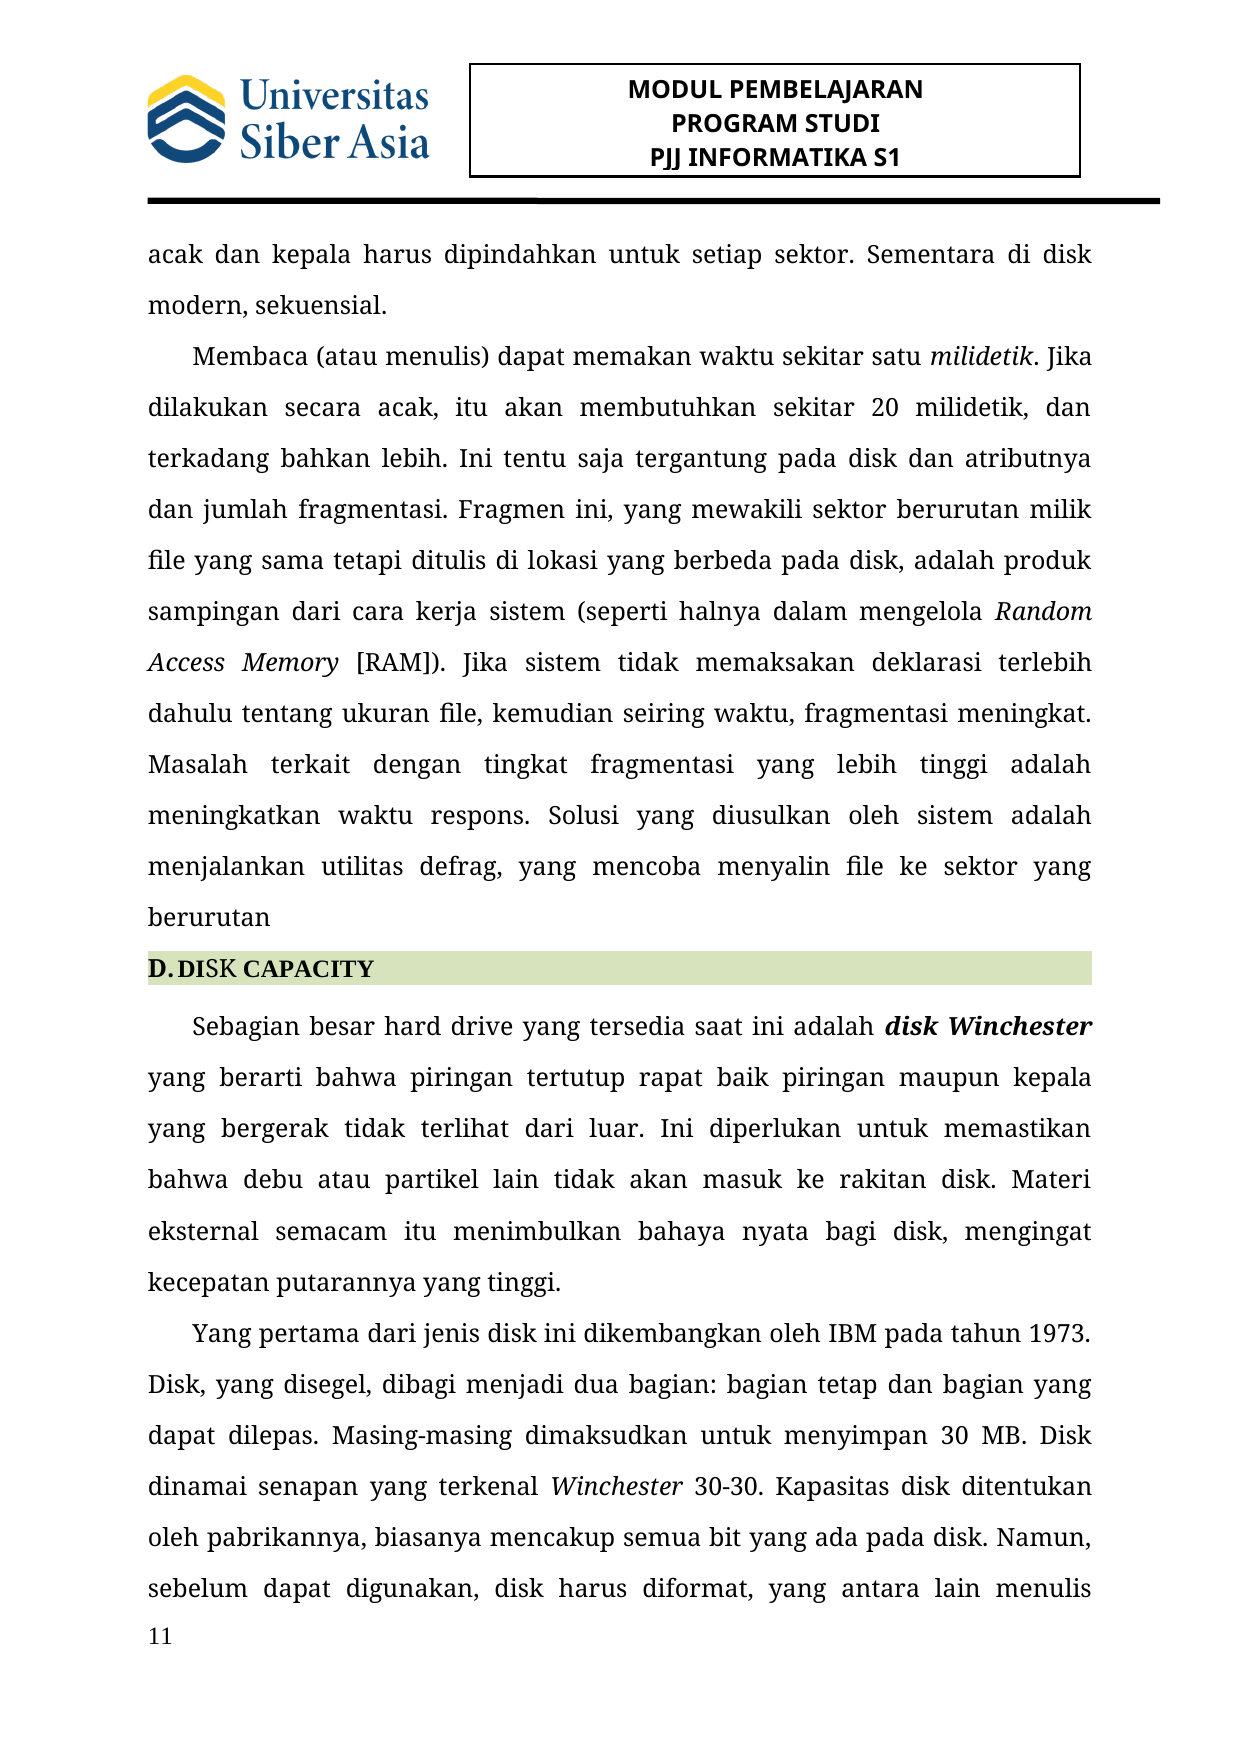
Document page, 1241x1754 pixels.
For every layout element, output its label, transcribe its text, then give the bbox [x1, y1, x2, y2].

picture [147, 75, 430, 163]
list DISK CAPACITY [148, 951, 1092, 985]
text Sebagian besar hard drive yang tersedia saat ini adalah disk Winchester yang berarti bahwa piringan tertutup rapat baik piringan maupun kepala yang bergerak tidak terlihat dari luar. Ini diperlukan untuk memastikan bahwa debu atau partikel lain tidak akan masuk ke rakitan disk. Materi eksternal semacam itu menimbulkan bahaya nyata bagi disk, mengingat kecepatan putarannya yang tinggi. [148, 1009, 1092, 1298]
text Membaca (atau menulis) dapat memakan waktu sekitar satu milidetik. Jika dilakukan secara acak, itu akan membutuhkan sekitar 20 milidetik, dan terkadang bahkan lebih. Ini tentu saja tergantung pada disk dan atributnya dan jumlah fragmentasi. Fragmen ini, yang mewakili sektor berurutan milik file yang sama tetapi ditulis di lokasi yang berbeda pada disk, adalah produk sampingan dari cara kerja sistem (seperti halnya dalam mengelola Random Access Memory [RAM]). Jika sistem tidak memaksakan deklarasi terlebih dahulu tentang ukuran file, kemudian seiring waktu, fragmentasi meningkat. Masalah terkait dengan tingkat fragmentasi yang lebih tinggi adalah meningkatkan waktu respons. Solusi yang diusulkan oleh sistem adalah menjalankan utilitas defrag, yang mencoba menyalin file ke sektor yang berurutan [148, 338, 1092, 934]
